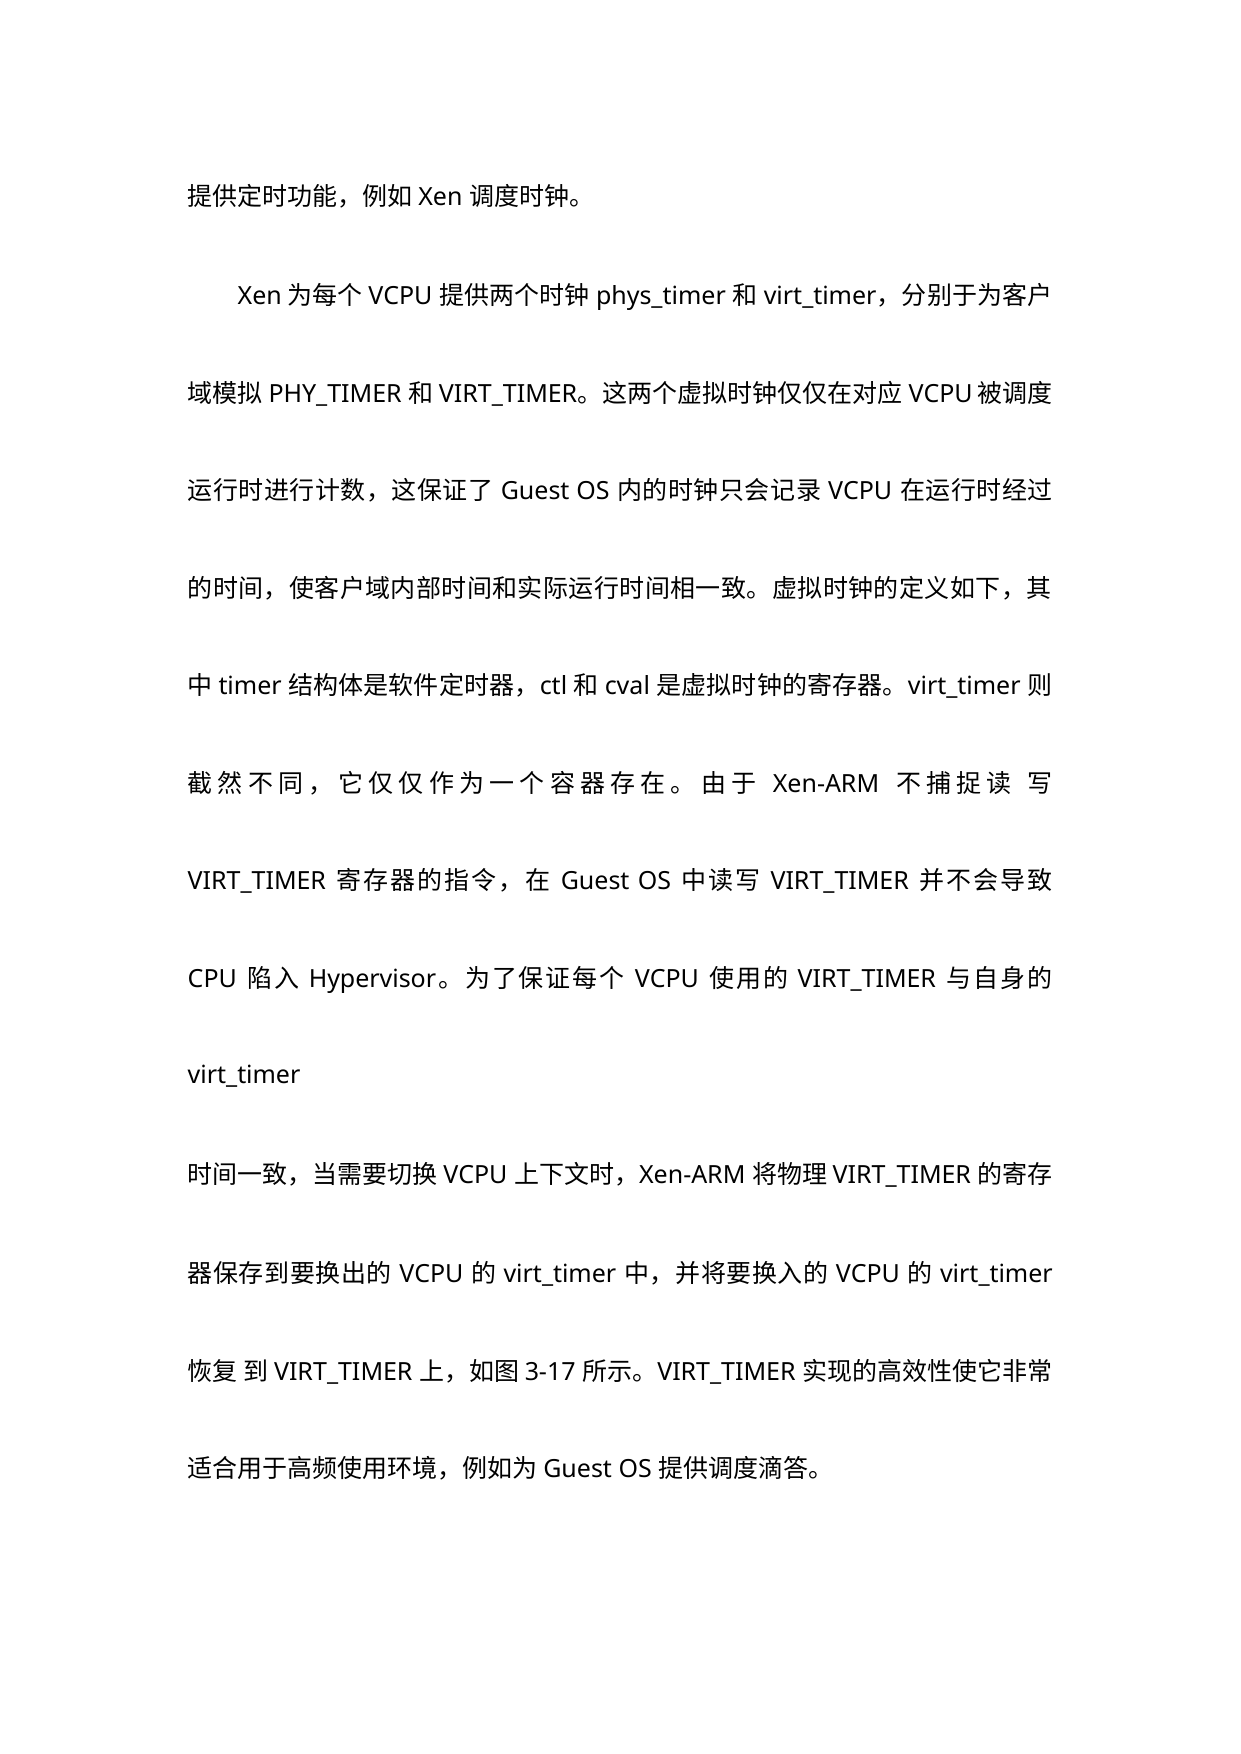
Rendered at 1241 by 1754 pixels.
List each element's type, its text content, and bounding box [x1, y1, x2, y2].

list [187, 162, 1053, 227]
list Xen为每个 VCPU 提供两个时钟 phys_timer 和 virt_timer，分别于为客户域模拟 PHY_TIMER 和 VIRT_TIMER。这两个虚拟时钟仅仅在对应 VCPU被调度运行时进行计数，这保证了 Guest OS 内的时钟只会记录 VCPU 在运行时经过的时间，使客户域内部时间和实际运行时间相一致。虚拟时钟的定义如下，其中 timer 结构体是软件定时器，ctl 和 cval 是虚拟时钟的寄存器。virt_timer 则截然不同，它仅仅作为一个容器存在。由于 Xen-ARM 不捕捉读 写 VIRT_TIMER 寄存器的指令，在 Guest OS 中读写 VIRT_TIMER 并不会导致 CPU 陷入 Hypervisor。为了保证每个 VCPU 使用的 VIRT_TIMER 与自身的 virt_timer [187, 261, 1053, 1106]
list 器保存到要换出的 VCPU 的 virt_timer 中，并将要换入的 VCPU 的 virt_timer 恢复 到 VIRT_TIMER 上，如图 3-17 所示。VIRT_TIMER 实现的高效性使它非常适合用于高频使用环境，例如为 Guest OS 提供调度滴答。 [187, 1239, 1053, 1499]
list 时间一致，当需要切换 VCPU 上下文时，Xen-ARM 将物理 VIRT_TIMER 的寄存 [187, 1140, 1053, 1205]
